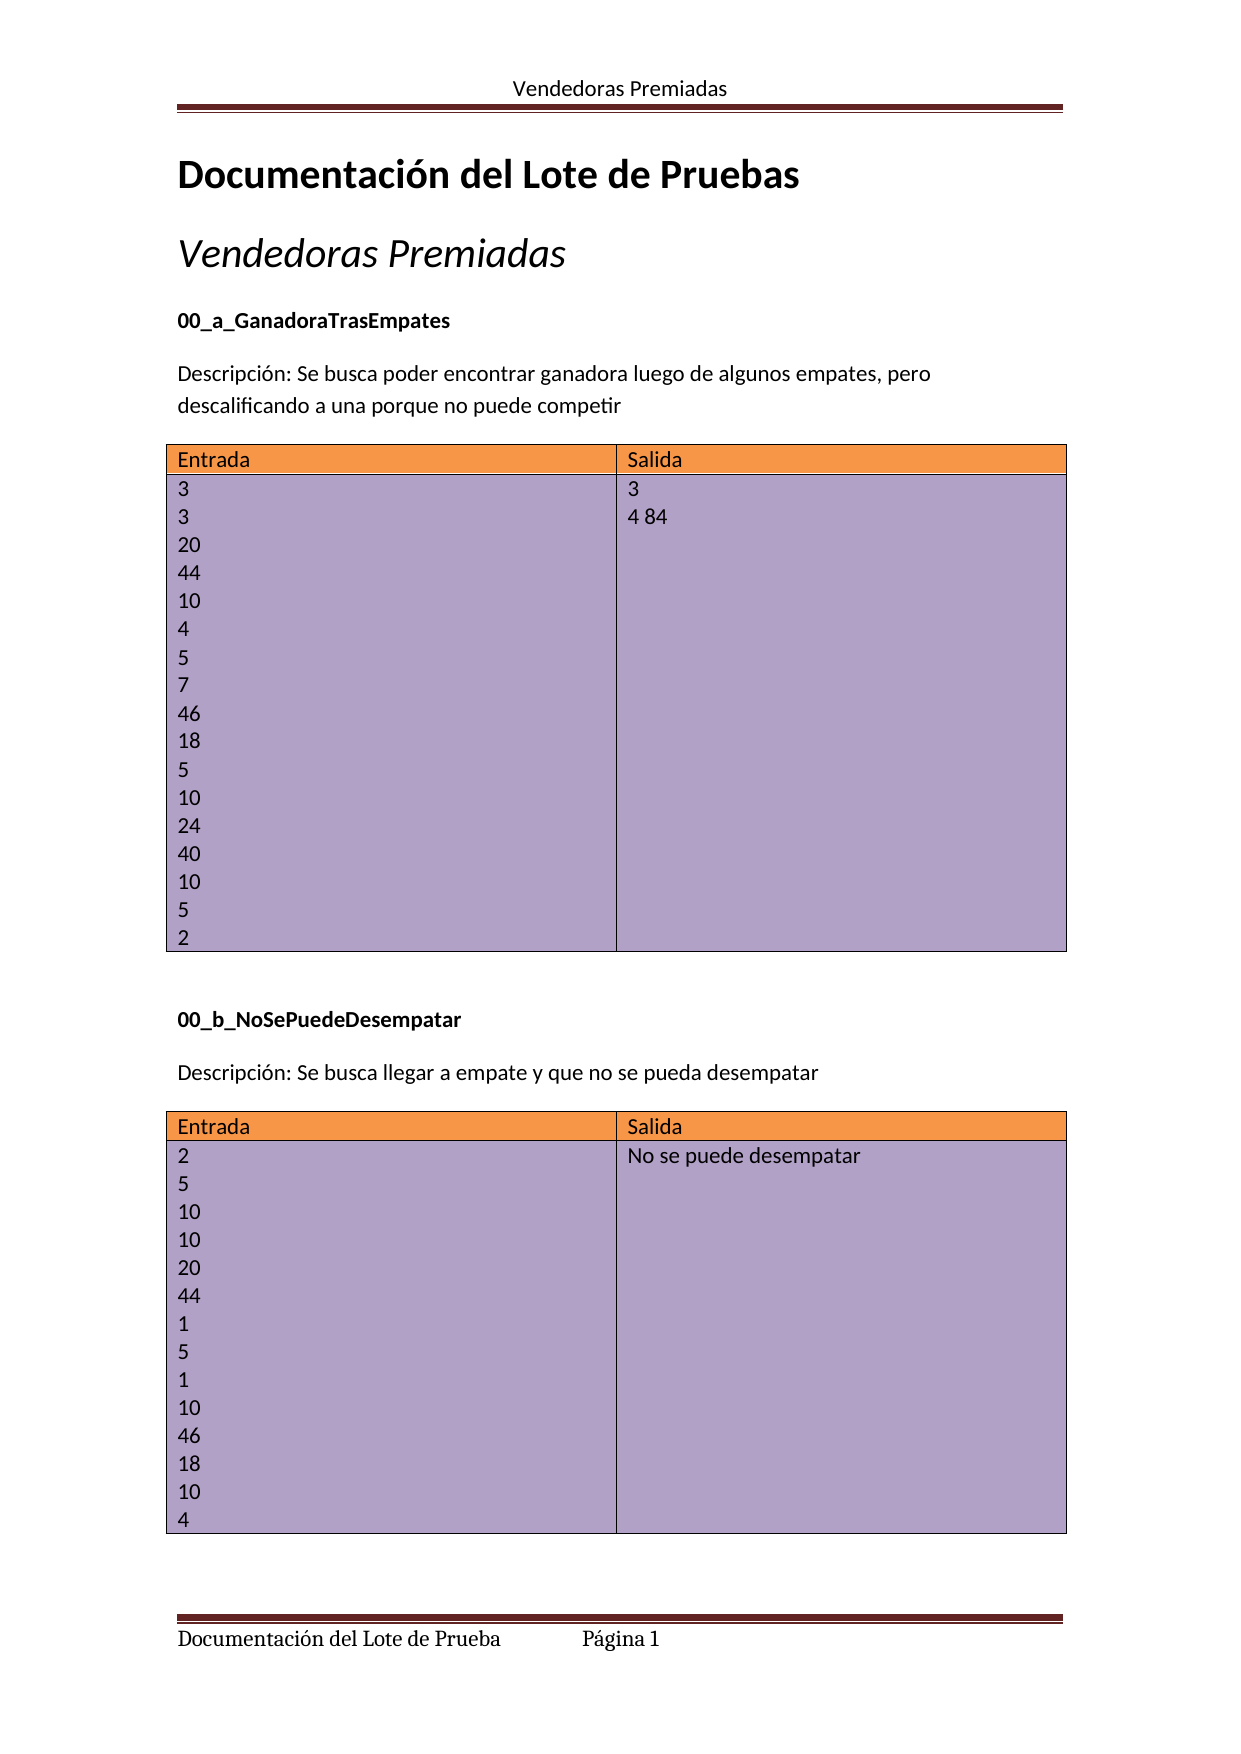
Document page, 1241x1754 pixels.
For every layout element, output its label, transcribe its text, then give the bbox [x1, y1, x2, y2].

text Descripción: Se busca llegar a empate y que no se pueda desempatar [177, 1058, 1063, 1086]
table_cell 3 3 20 44 10 4 5 7 46 18 5 10 24 40 10 5 2 [167, 475, 616, 951]
table_header Salida [617, 445, 1066, 473]
table_cell No se puede desempatar [617, 1141, 1066, 1533]
text 00_a_GanadoraTrasEmpates [177, 306, 1063, 334]
table_header Salida [617, 1112, 1066, 1140]
table_header Entrada [167, 445, 616, 473]
table_header Entrada [167, 1112, 616, 1140]
table_cell 2 5 10 10 20 44 1 5 1 10 46 18 10 4 [167, 1141, 616, 1533]
text Descripción: Se busca poder encontrar ganadora luego de algunos empates, pero descalificando a una porque no puede competir [177, 359, 1063, 419]
text Documentación del Lote de Pruebas [177, 148, 1063, 198]
text 00_b_NoSePuedeDesempatar [177, 1005, 1063, 1033]
text Vendedoras Premiadas [177, 227, 1063, 278]
table_cell 3 4 84 [617, 475, 1066, 951]
